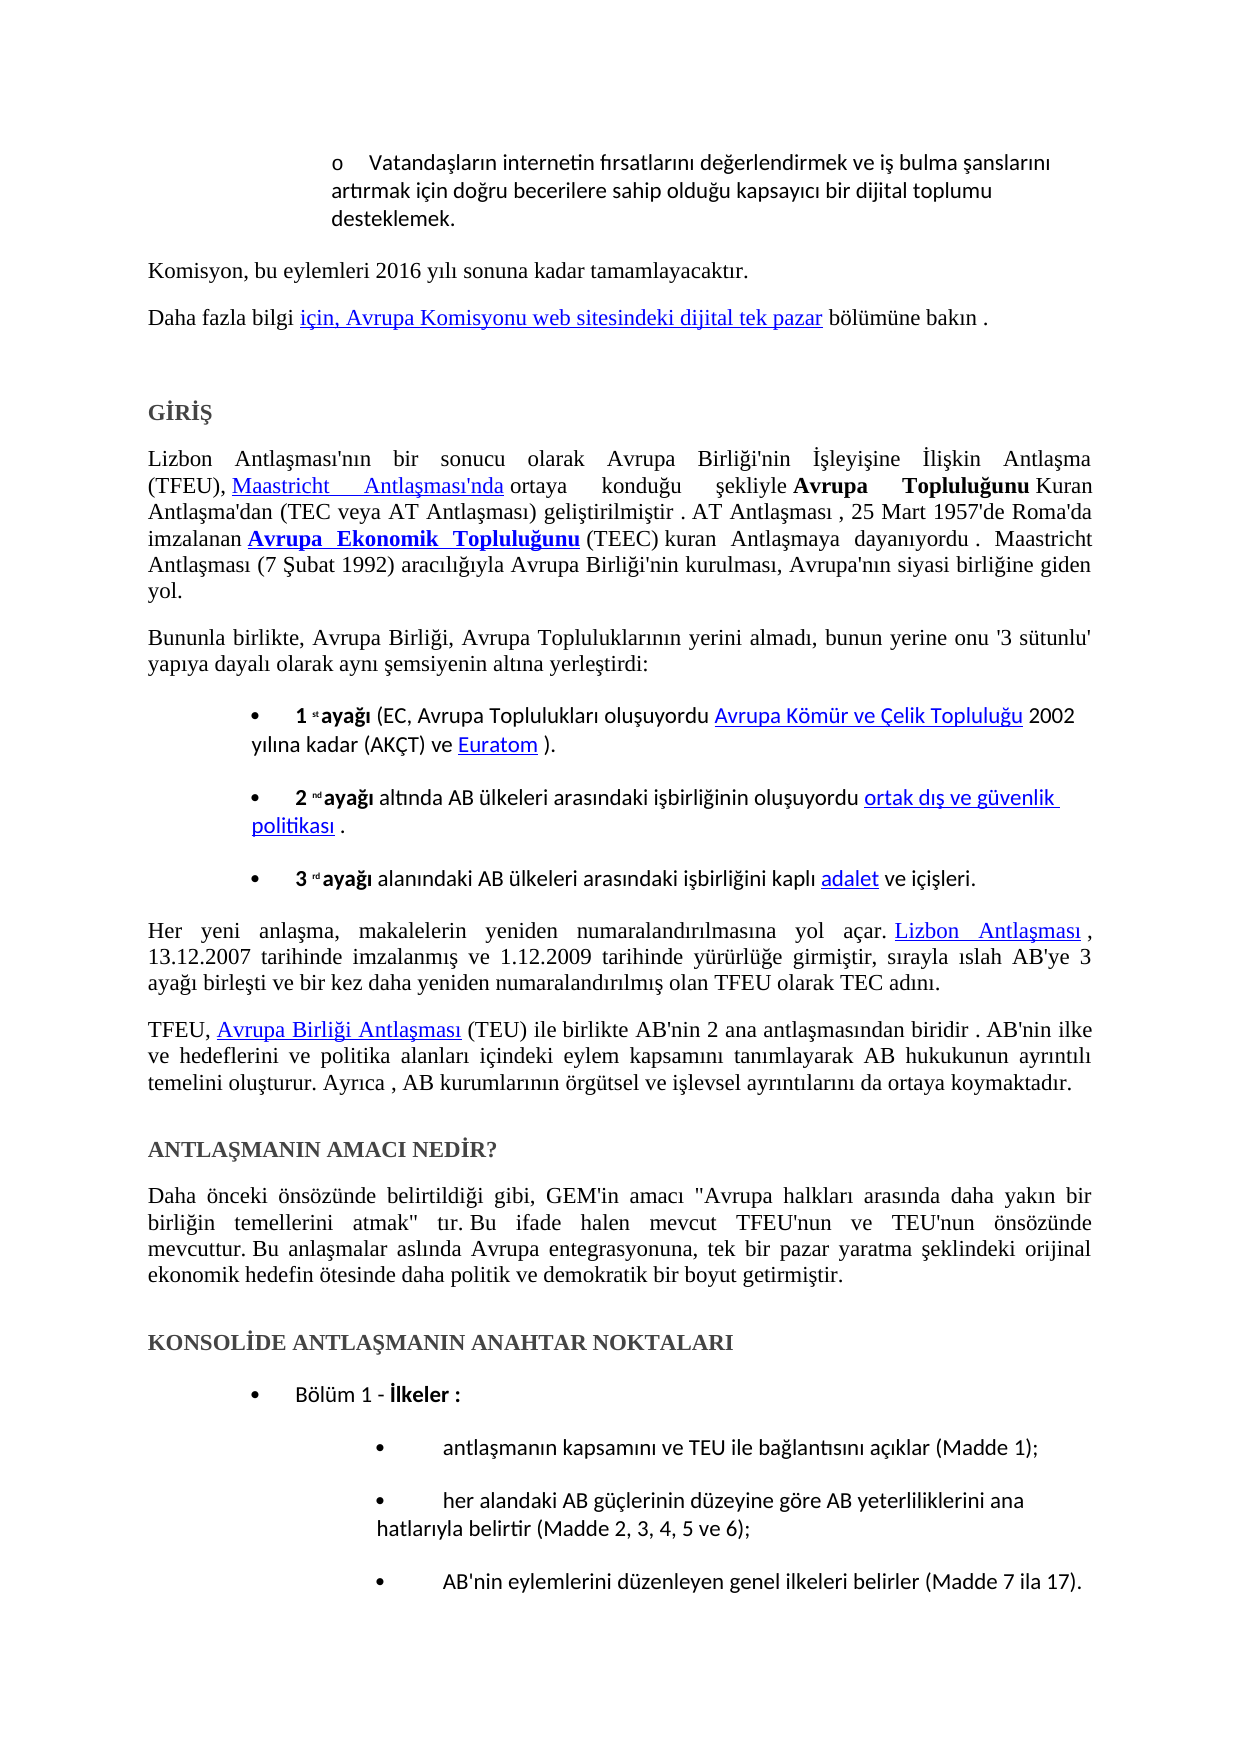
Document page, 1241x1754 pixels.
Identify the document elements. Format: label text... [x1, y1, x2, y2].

text GİRİŞ [148, 399, 1093, 425]
text Lizbon Antlaşması'nın bir sonucu olarak Avrupa Birliği'nin İşleyişine İlişkin Antlaşma (TFEU), Maastricht Antlaşması'nda ortaya konduğu şekliyle Avrupa Topluluğunu Kuran Antlaşma'dan (TEC veya AT Antlaşması) geliştirilmiştir . AT Antlaşması , 25 Mart 1957'de Roma'da imzalanan Avrupa Ekonomik Topluluğunu (TEEC) kuran Antlaşmaya dayanıyordu . Maastricht Antlaşması (7 Şubat 1992) aracılığıyla Avrupa Birliği'nin kurulması, Avrupa'nın siyasi birliğine giden yol. [148, 446, 1093, 604]
text Bununla birlikte, Avrupa Birliği, Avrupa Topluluklarının yerini almadı, bunun yerine onu '3 sütunlu' yapıya dayalı olarak aynı şemsiyenin altına yerleştirdi: [148, 624, 1093, 677]
text Daha fazla bilgi için, Avrupa Komisyonu web sitesindeki dijital tek pazar bölümüne bakın . [148, 304, 1093, 330]
text Komisyon, bu eylemleri 2016 yılı sonuna kadar tamamlayacaktır. [148, 257, 1093, 283]
list antlaşmanın kapsamını ve TEU ile bağlantısını açıklar (Madde 1); [376, 1433, 1093, 1461]
list 2 nd ayağı altında AB ülkeleri arasındaki işbirliğinin oluşuyordu ortak dış ve güvenlik politikası . [251, 783, 1093, 839]
text ANTLAŞMANIN AMACI NEDİR? [148, 1136, 1093, 1162]
list Vatandaşların internetin fırsatlarını değerlendirmek ve iş bulma şanslarını artırmak için doğru becerilere sahip olduğu kapsayıcı bir dijital toplumu desteklemek. [331, 148, 1093, 232]
list AB'nin eylemlerini düzenleyen genel ilkeleri belirler (Madde 7 ila 17). [376, 1567, 1093, 1595]
text Daha önceki önsözünde belirtildiği gibi, GEM'in amacı "Avrupa halkları arasında daha yakın bir birliğin temellerini atmak" tır. Bu ifade halen mevcut TFEU'nun ve TEU'nun önsözünde mevcuttur. Bu anlaşmalar aslında Avrupa entegrasyonuna, tek bir pazar yaratma şeklindeki orijinal ekonomik hedefin ötesinde daha politik ve demokratik bir boyut getirmiştir. [148, 1182, 1093, 1288]
list Bölüm 1 - İlkeler : [251, 1380, 1093, 1408]
text KONSOLİDE ANTLAŞMANIN ANAHTAR NOKTALARI [148, 1328, 1093, 1355]
text Her yeni anlaşma, makalelerin yeniden numaralandırılmasına yol açar. Lizbon Antlaşması , 13.12.2007 tarihinde imzalanmış ve 1.12.2009 tarihinde yürürlüğe girmiştir, sırayla ıslah AB'ye 3 ayağı birleşti ve bir kez daha yeniden numaralandırılmış olan TFEU olarak TEC adını. [148, 917, 1093, 996]
text TFEU, Avrupa Birliği Antlaşması (TEU) ile birlikte AB'nin 2 ana antlaşmasından biridir . AB'nin ilke ve hedeflerini ve politika alanları içindeki eylem kapsamını tanımlayarak AB hukukunun ayrıntılı temelini oluşturur. Ayrıca , AB kurumlarının örgütsel ve işlevsel ayrıntılarını da ortaya koymaktadır. [148, 1016, 1093, 1095]
list her alandaki AB güçlerinin düzeyine göre AB yeterliliklerini ana hatlarıyla belirtir (Madde 2, 3, 4, 5 ve 6); [376, 1486, 1093, 1542]
list 1 st ayağı (EC, Avrupa Toplulukları oluşuyordu Avrupa Kömür ve Çelik Topluluğu 2002 yılına kadar (AKÇT) ve Euratom ). [251, 702, 1093, 758]
list 3 rd ayağı alanındaki AB ülkeleri arasındaki işbirliğini kaplı adalet ve içişleri. [251, 864, 1093, 892]
